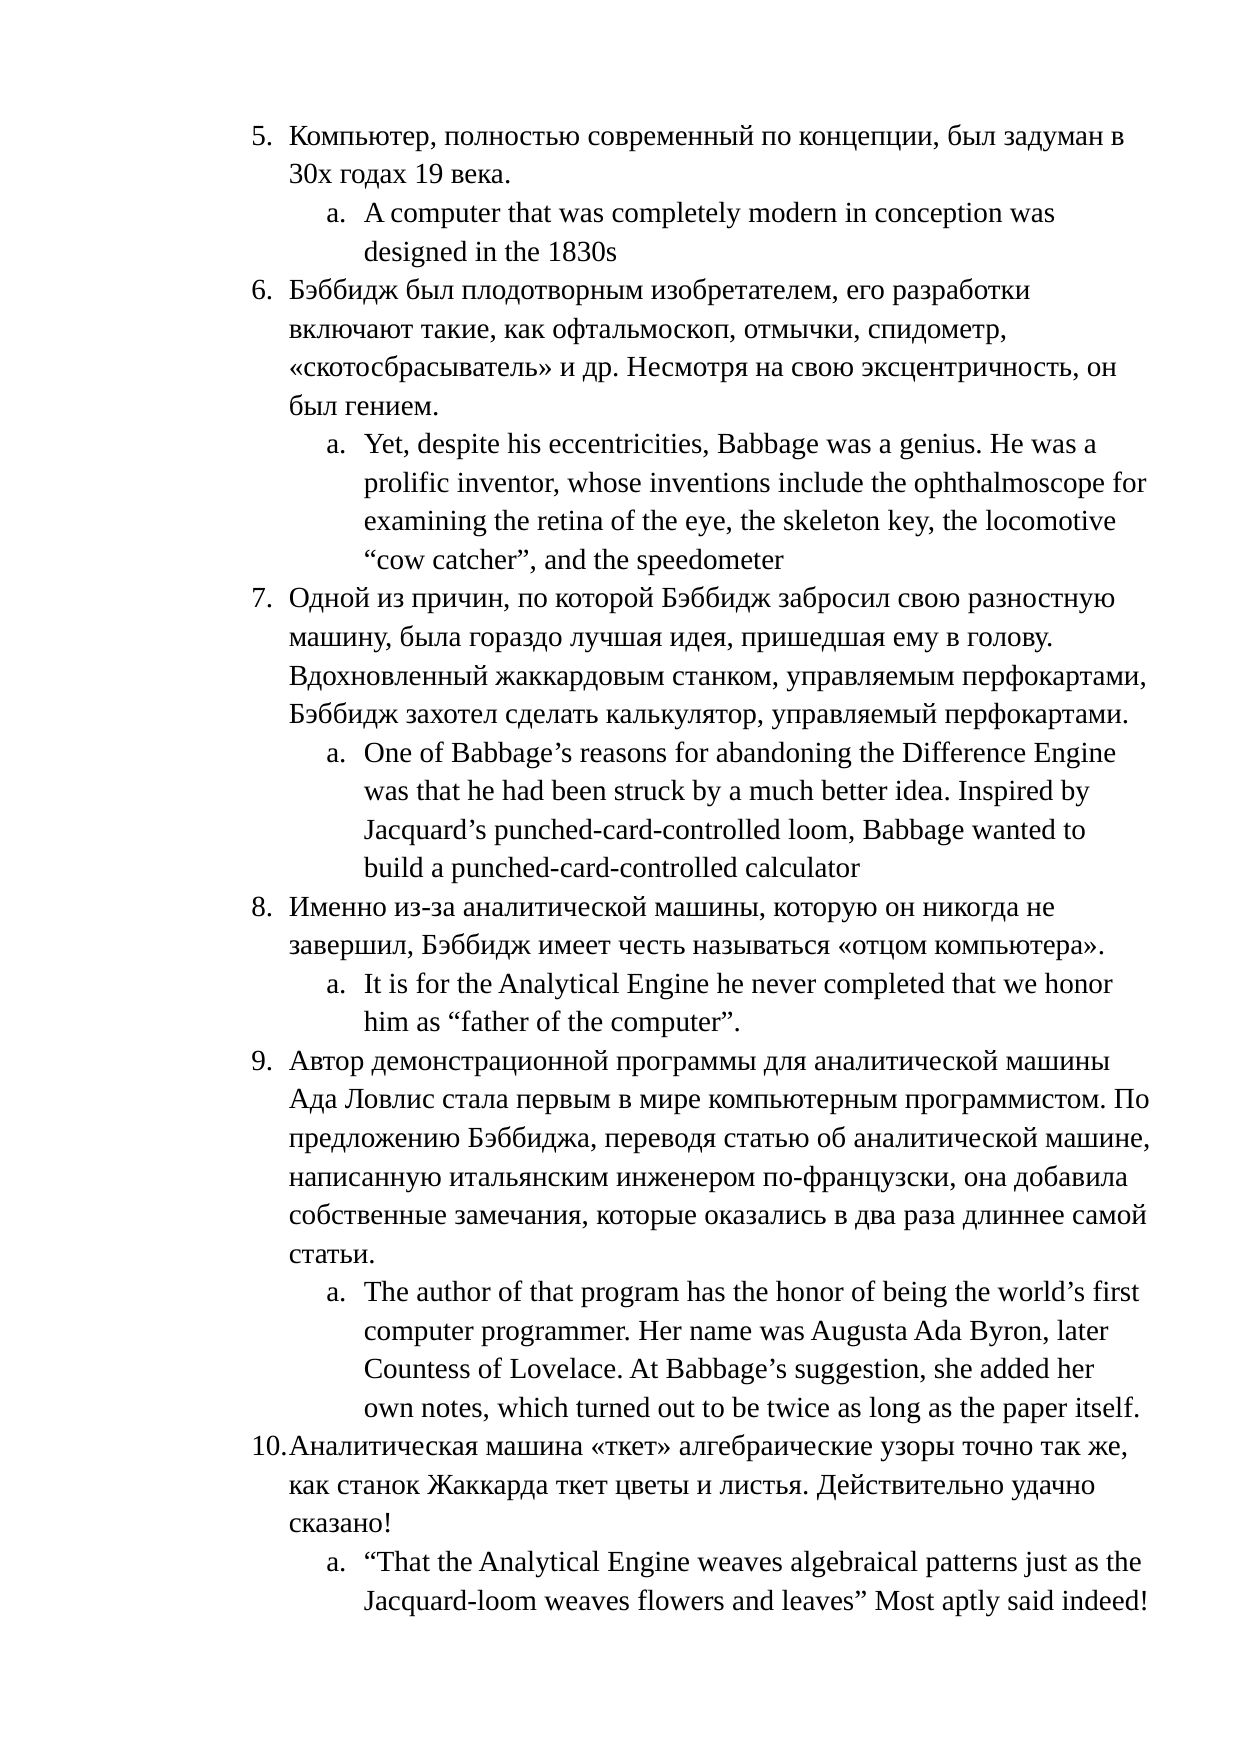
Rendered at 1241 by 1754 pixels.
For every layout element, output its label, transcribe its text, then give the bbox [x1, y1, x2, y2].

list The author of that program has the honor of being the world’s first computer programmer. Her name was Augusta Ada Byron, later Countess of Lovelace. At Babbage’s suggestion, she added her own notes, which turned out to be twice as long as the paper itself. [326, 1274, 1152, 1423]
list “That the Analytical Engine weaves algebraical patterns just as the Jacquard-loom weaves flowers and leaves” Most aptly said indeed! [326, 1544, 1152, 1616]
list Компьютер, полностью современный по концепции, был задуман в 30х годах 19 века. [251, 118, 1152, 190]
list One of Babbage’s reasons for abandoning the Difference Engine was that he had been struck by a much better idea. Inspired by Jacquard’s punched-card-controlled loom, Babbage wanted to build a punched-card-controlled calculator [326, 735, 1152, 884]
list Аналитическая машина «ткет» алгебраические узоры точно так же, как станок Жаккарда ткет цветы и листья. Действительно удачно сказано! [251, 1428, 1152, 1539]
list It is for the Analytical Engine he never completed that we honor him as “father of the computer”. [326, 966, 1152, 1038]
list Автор демонстрационной программы для аналитической машины Ада Ловлис стала первым в мире компьютерным программистом. По предложению Бэббиджа, переводя статью об аналитической машине, написанную итальянским инженером по-французски, она добавила собственные замечания, которые оказались в два раза длиннее самой статьи. [251, 1043, 1152, 1269]
list Одной из причин, по которой Бэббидж забросил свою разностную машину, была гораздо лучшая идея, пришедшая ему в голову. Вдохновленный жаккардовым станком, управляемым перфокартами, Бэббидж захотел сделать калькулятор, управляемый перфокартами. [251, 581, 1152, 730]
list A computer that was completely modern in conception was designed in the 1830s [326, 195, 1152, 267]
list Yet, despite his eccentricities, Babbage was a genius. He was a prolific inventor, whose inventions include the ophthalmoscope for examining the retina of the eye, the skeleton key, the locomotive “cow catcher”, and the speedometer [326, 426, 1152, 576]
list Именно из-за аналитической машины, которую он никогда не завершил, Бэббидж имеет честь называться «отцом компьютера». [251, 889, 1152, 961]
list Бэббидж был плодотворным изобретателем, его разработки включают такие, как офтальмоскоп, отмычки, спидометр, «скотосбрасыватель» и др. Несмотря на свою эксцентричность, он был гением. [251, 272, 1152, 421]
